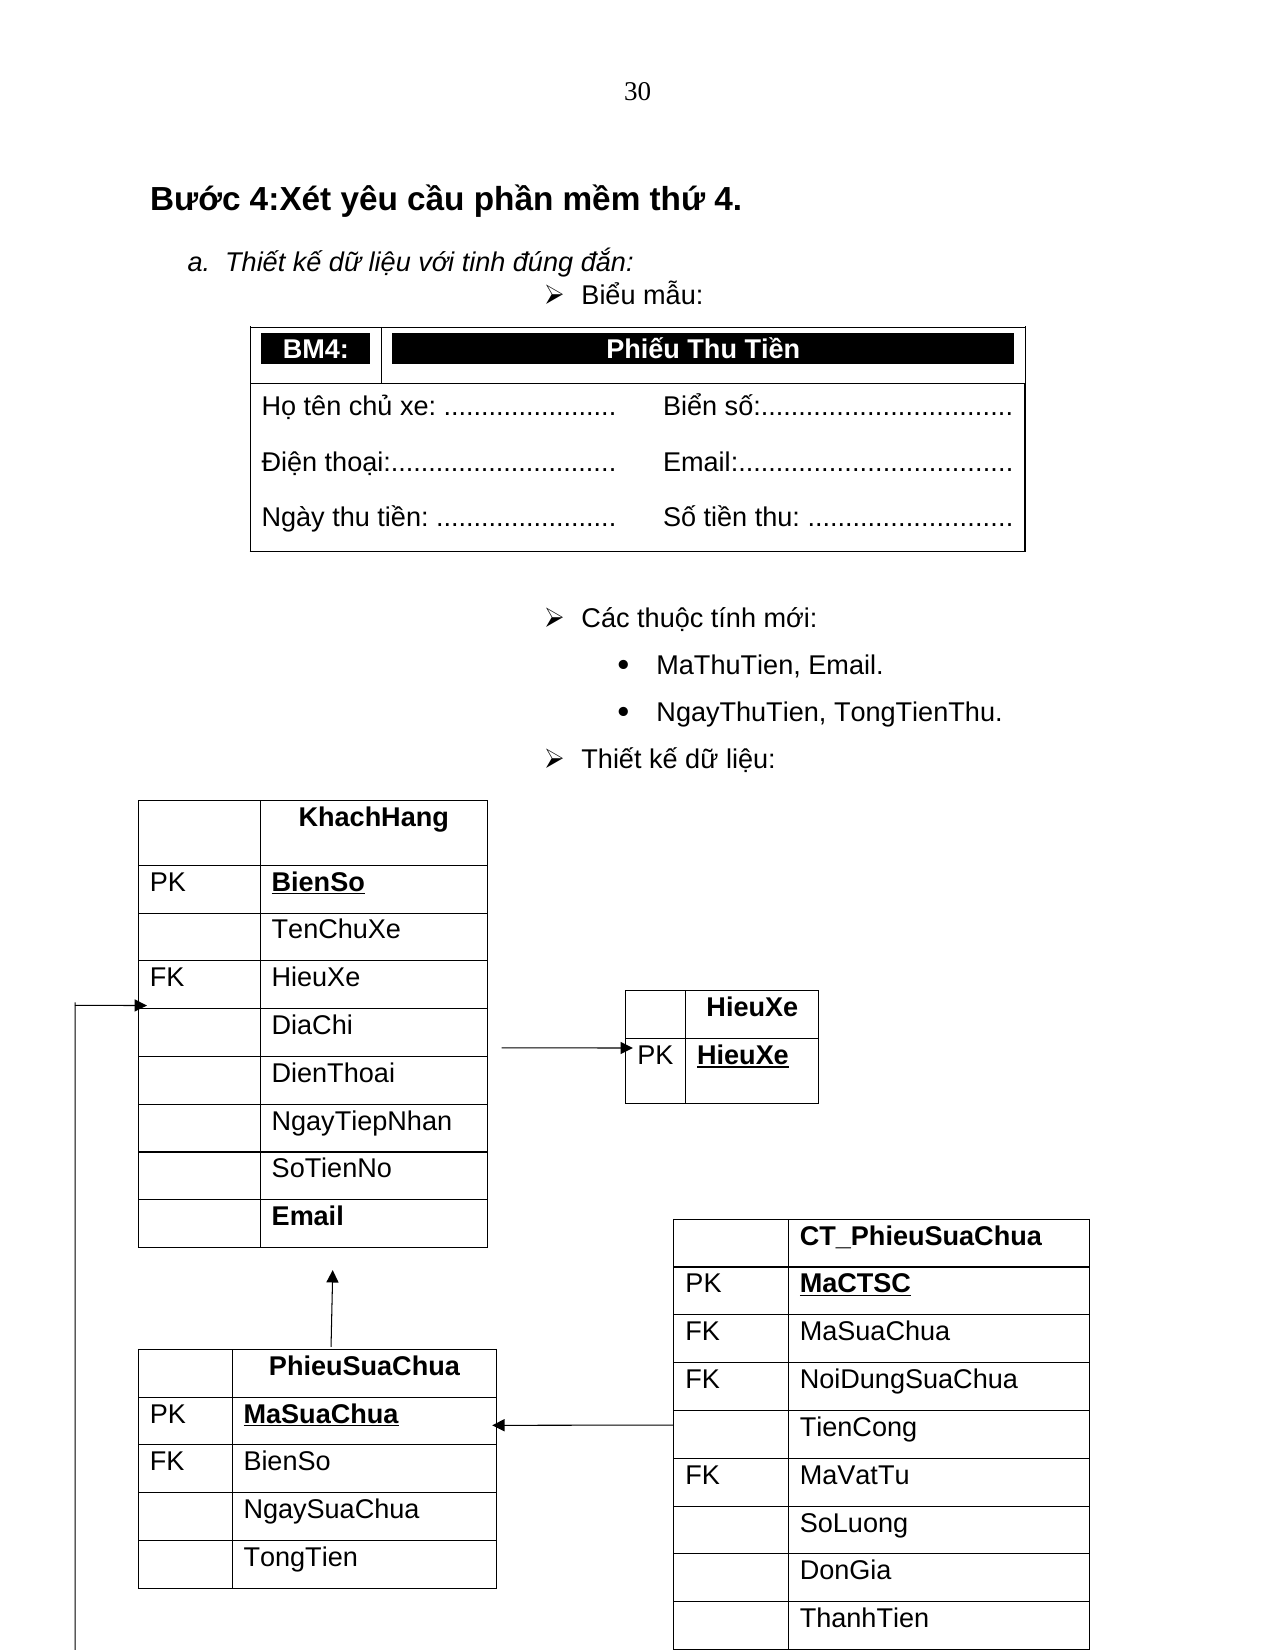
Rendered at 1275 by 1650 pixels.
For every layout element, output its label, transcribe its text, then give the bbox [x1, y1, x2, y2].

table_cell Email [261, 1200, 487, 1247]
subtitle Bước 4:Xét yêu cầu phần mềm thứ 4. [150, 179, 1125, 218]
subtitle Thiết kế dữ liệu với tinh đúng đắn: [187, 246, 1125, 277]
table_header [139, 1350, 232, 1397]
table_cell Số tiền thu: [652, 495, 1024, 551]
table_header [674, 1220, 788, 1266]
table_cell PK [139, 866, 260, 912]
table_cell SoTienNo [261, 1153, 487, 1199]
table_cell BienSo [261, 866, 487, 912]
table_cell [139, 914, 260, 960]
table_cell [674, 1507, 788, 1553]
table_cell NgayTiepNhan [261, 1105, 487, 1151]
table_cell TenChuXe [261, 914, 487, 960]
table_cell MaSuaChua [789, 1315, 1089, 1362]
table_cell Họ tên chủ xe: [251, 384, 652, 439]
table_cell DonGia [789, 1554, 1089, 1601]
table_cell [139, 1541, 232, 1588]
table_header [139, 801, 260, 864]
table_cell BienSo [233, 1445, 496, 1492]
list Biểu mẫu: [544, 279, 1125, 311]
table_cell MaSuaChua [233, 1398, 496, 1444]
table_cell FK [139, 1445, 232, 1492]
table_cell [674, 1602, 788, 1649]
table_header [626, 991, 685, 1038]
table_header HieuXe [686, 991, 818, 1038]
table_cell NgaySuaChua [233, 1493, 496, 1540]
table_cell TienCong [789, 1411, 1089, 1458]
table_cell PK [626, 1039, 685, 1102]
table_cell [139, 1057, 260, 1104]
table_cell HieuXe [261, 961, 487, 1008]
table_cell PK [674, 1268, 788, 1314]
table_cell [674, 1411, 788, 1458]
table_header Phiếu Thu Tiền [382, 328, 1025, 383]
list MaThuTien, Email. [619, 649, 1125, 681]
table_cell FK [674, 1459, 788, 1506]
table_header BM4: [251, 328, 381, 383]
table_cell Biển số: [652, 384, 1024, 439]
table_cell HieuXe [686, 1039, 818, 1102]
table_cell [139, 1009, 260, 1056]
table_header PhieuSuaChua [233, 1350, 496, 1397]
table_cell FK [139, 961, 260, 1008]
table_cell NoiDungSuaChua [789, 1363, 1089, 1410]
table_cell [139, 1200, 260, 1247]
table_cell FK [674, 1315, 788, 1362]
table_cell [674, 1554, 788, 1601]
table_cell Ngày thu tiền: [251, 495, 652, 551]
table_cell SoLuong [789, 1507, 1089, 1553]
table_cell ThanhTien [789, 1602, 1089, 1649]
table_cell DiaChi [261, 1009, 487, 1056]
table_cell DienThoai [261, 1057, 487, 1104]
table_cell [139, 1153, 260, 1199]
table_header CT_PhieuSuaChua [789, 1220, 1089, 1266]
table_cell [139, 1493, 232, 1540]
list Thiết kế dữ liệu: [544, 743, 1125, 774]
table_cell FK [674, 1363, 788, 1410]
table_cell PK [139, 1398, 232, 1444]
list NgayThuTien, TongTienThu. [619, 696, 1125, 728]
table_cell [139, 1105, 260, 1151]
table_cell Điện thoại: [251, 439, 652, 495]
table_header KhachHang [261, 801, 487, 864]
list Các thuộc tính mới: [544, 602, 1125, 634]
table_cell MaVatTu [789, 1459, 1089, 1506]
table_cell Email: [652, 439, 1024, 495]
table_cell TongTien [233, 1541, 496, 1588]
table_cell MaCTSC [789, 1268, 1089, 1314]
